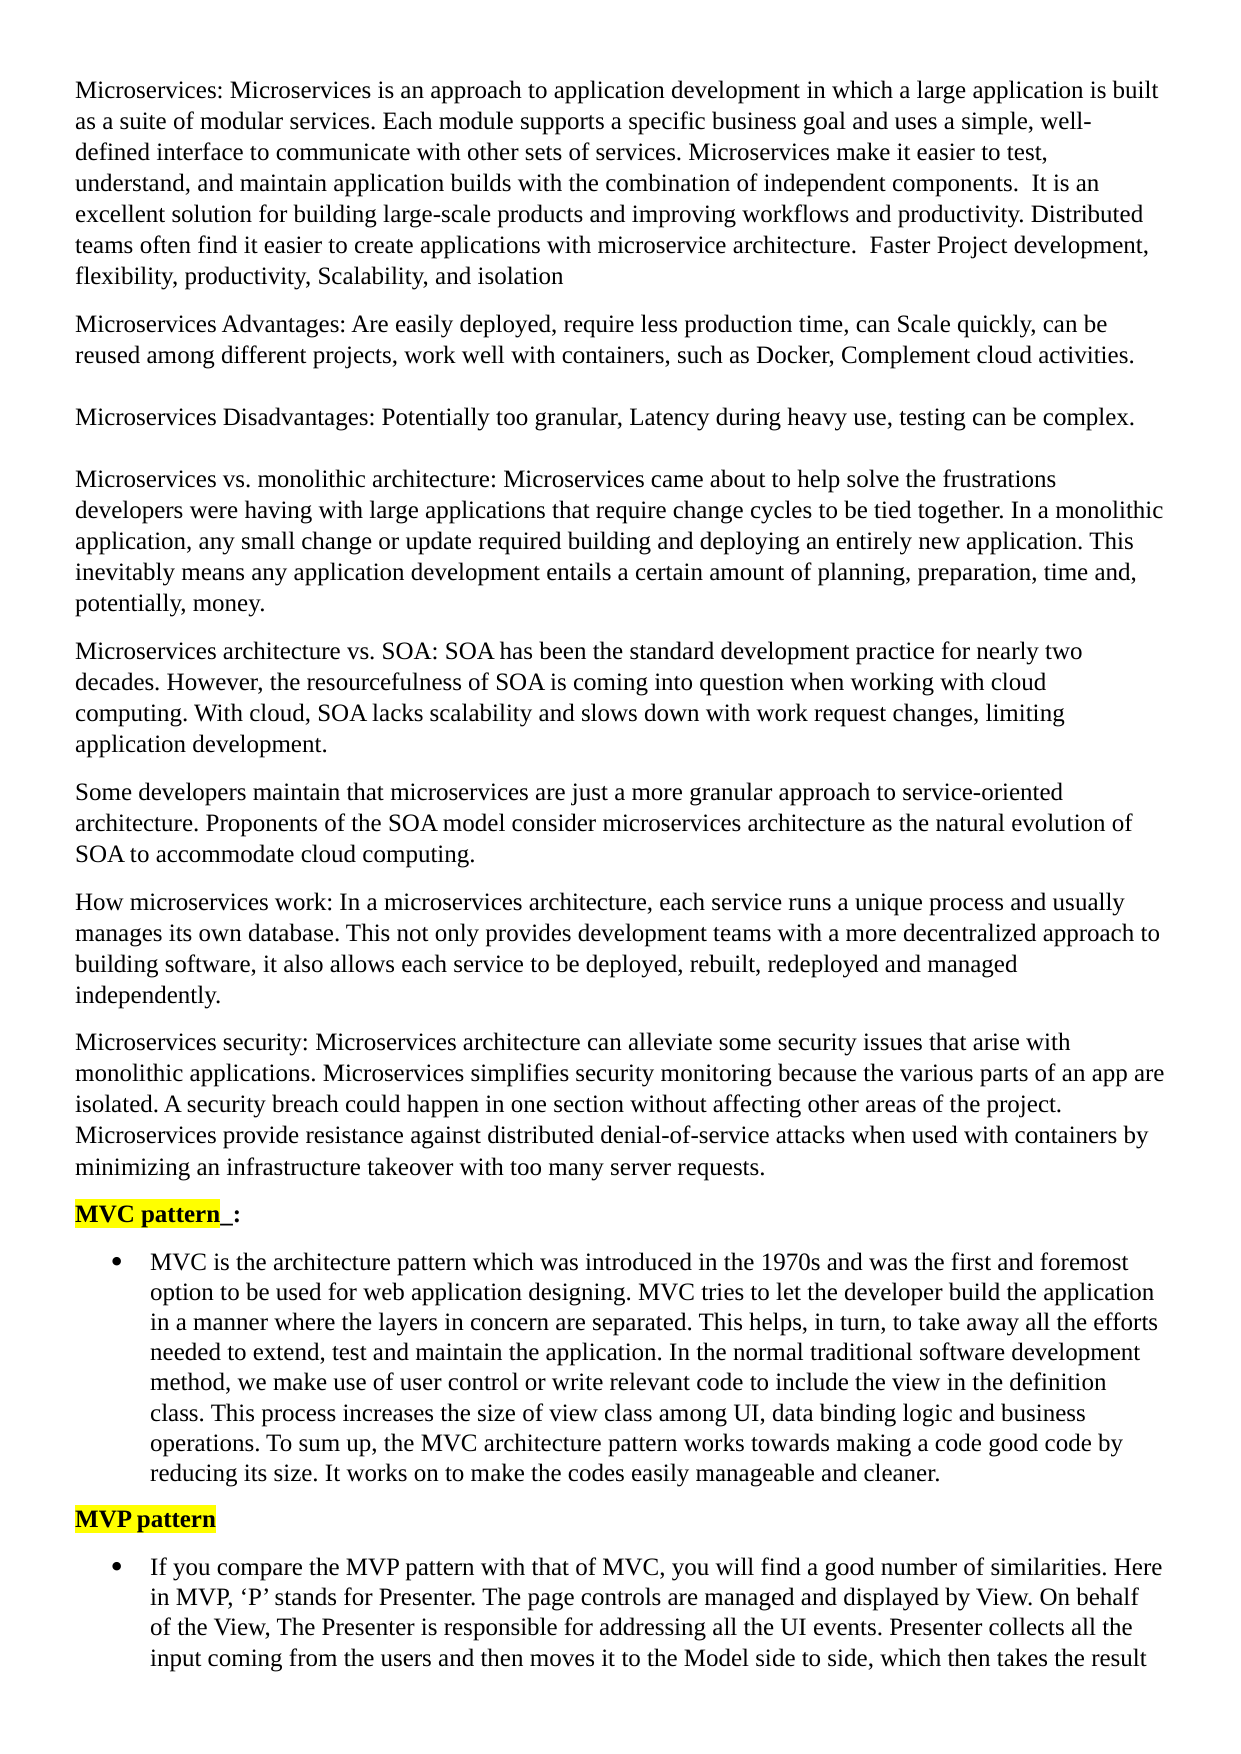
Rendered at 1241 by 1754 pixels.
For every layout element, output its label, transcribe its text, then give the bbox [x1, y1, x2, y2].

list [112, 1552, 1165, 1671]
list MVC is the architecture pattern which was introduced in the 1970s and was the first and foremost option to be used for web application designing. MVC tries to let the developer build the application in a manner where the layers in concern are separated. This helps, in turn, to take away all the efforts needed to extend, test and maintain the application. In the normal traditional software development method, we make use of user control or write relevant code to include the view in the definition class. This process increases the size of view class among UI, data binding logic and business operations. To sum up, the MVC architecture pattern works towards making a code good code by reducing its size. It works on to make the codes easily manageable and cleaner. [112, 1247, 1165, 1487]
text Microservices architecture vs. SOA: SOA has been the standard development practice for nearly two decades. However, the resourcefulness of SOA is coming into question when working with cloud computing. With cloud, SOA lacks scalability and slows down with work request changes, limiting application development. [75, 636, 1165, 758]
list Microservices Disadvantages: Potentially too granular, Latency during heavy use, testing can be complex. [75, 402, 1165, 431]
list Microservices vs. monolithic architecture: Microservices came about to help solve the frustrations developers were having with large applications that require change cycles to be tied together. In a monolithic application, any small change or update required building and deploying an entirely new application. This inevitably means any application development entails a certain amount of planning, preparation, time and, potentially, money. [75, 464, 1165, 617]
text MVC pattern_: [220, 1199, 1165, 1228]
text Some developers maintain that microservices are just a more granular approach to service-oriented architecture. Proponents of the SOA model consider microservices architecture as the natural evolution of SOA to accommodate cloud computing. [75, 777, 1165, 868]
text MVP pattern [75, 1504, 1165, 1533]
text How microservices work: In a microservices architecture, each service runs a unique process and usually manages its own database. This not only provides development teams with a more decentralized approach to building software, it also allows each service to be deployed, rebuilt, redeployed and managed independently. [75, 887, 1165, 1008]
list Microservices Advantages: Are easily deployed, require less production time, can Scale quickly, can be reused among different projects, work well with containers, such as Docker, Complement cloud activities. [75, 309, 1165, 369]
text Microservices: Microservices is an approach to application development in which a large application is built as a suite of modular services. Each module supports a specific business goal and uses a simple, well-defined interface to communicate with other sets of services. Microservices make it easier to test, understand, and maintain application builds with the combination of independent components. It is an excellent solution for building large-scale products and improving workflows and productivity. Distributed teams often find it easier to create applications with microservice architecture. Faster Project development, flexibility, productivity, Scalability, and isolation [75, 75, 1165, 290]
text Microservices security: Microservices architecture can alleviate some security issues that arise with monolithic applications. Microservices simplifies security monitoring because the various parts of an app are isolated. A security breach could happen in one section without affecting other areas of the project. Microservices provide resistance against distributed denial-of-service attacks when used with containers by minimizing an infrastructure takeover with too many server requests. [75, 1027, 1165, 1180]
